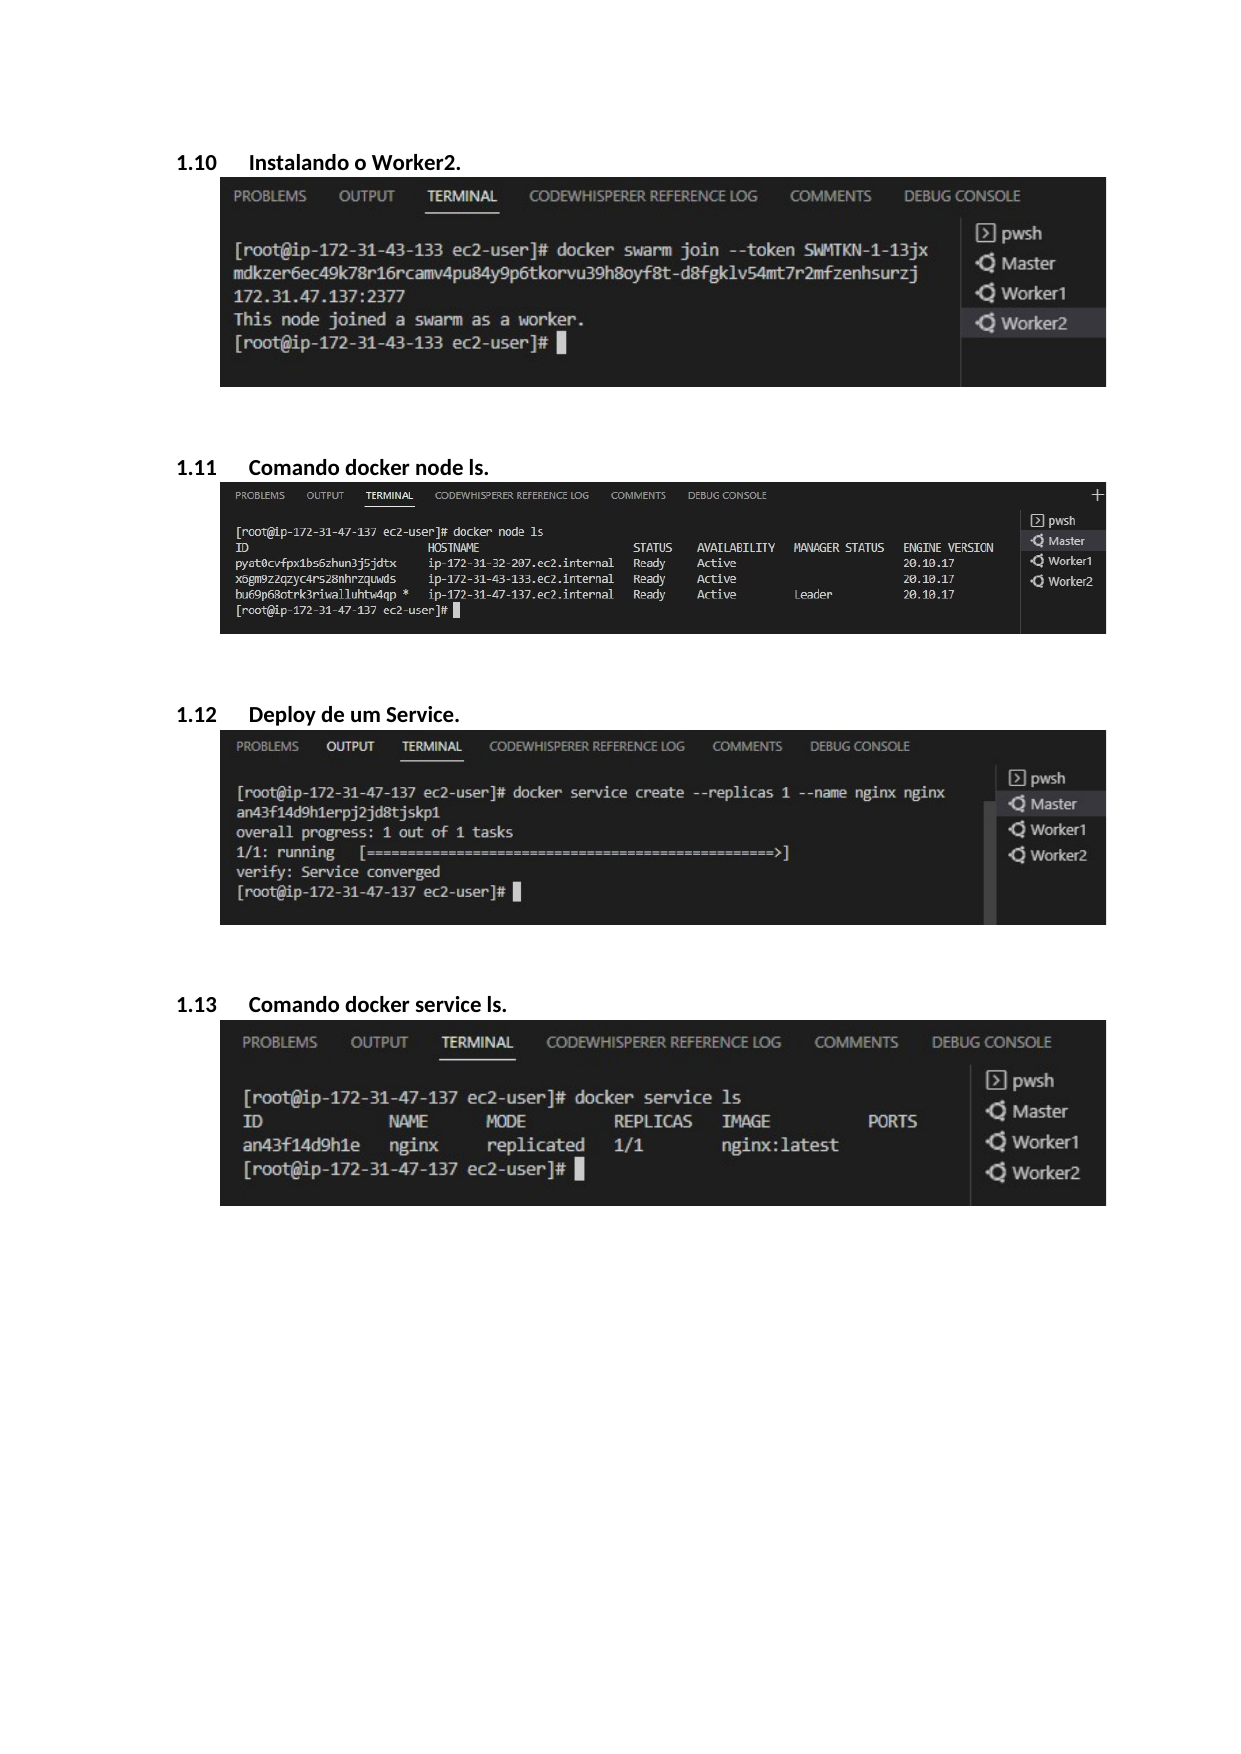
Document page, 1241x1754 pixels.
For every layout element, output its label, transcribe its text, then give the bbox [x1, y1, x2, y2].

picture [220, 730, 1107, 925]
picture [220, 482, 1107, 634]
text 1.11 Comando docker node ls. [176, 453, 1111, 481]
text 1.10 Instalando o Worker2. [176, 148, 1111, 176]
picture [220, 1020, 1107, 1206]
text 1.12 Deploy de um Service. [176, 700, 1111, 728]
text 1.13 Comando docker service ls. [176, 990, 1111, 1018]
picture [220, 177, 1107, 387]
